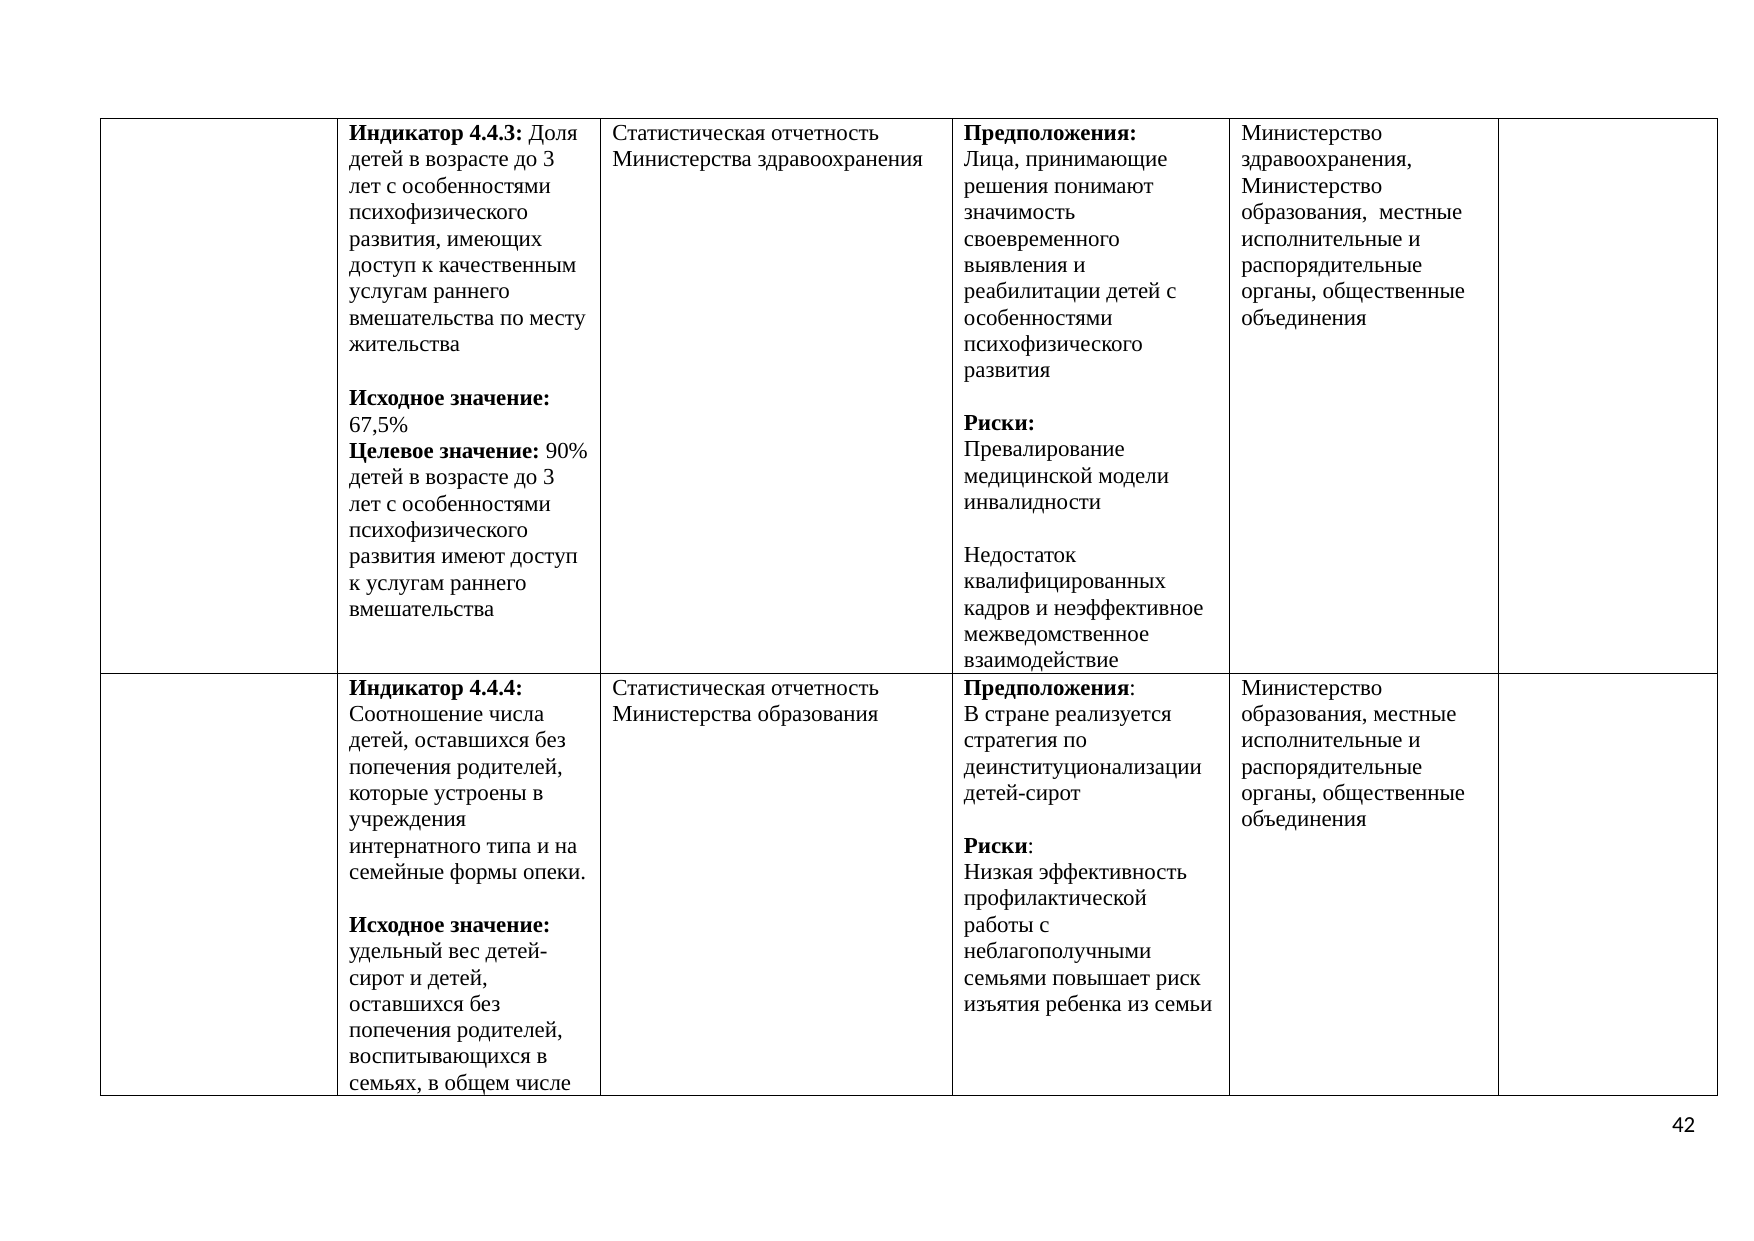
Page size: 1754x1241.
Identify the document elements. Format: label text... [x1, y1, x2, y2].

table_cell [1499, 674, 1717, 1095]
table_cell Индикатор 4.4.3: Доля детей в возрасте до 3 лет с особенностями психофизического развития, имеющих доступ к качественным услугам раннего вмешательства по месту жительства Исходное значение: 67,5% Целевое значение: 90% детей в возрасте до 3 лет с особенностями психофизического развития имеют доступ к услугам раннего вмешательства [338, 119, 600, 673]
table_cell [101, 674, 337, 1095]
table_cell Статистическая отчетность Министерства здравоохранения [601, 119, 952, 673]
table_cell Предположения: Лица, принимающие решения понимают значимость своевременного выявления и реабилитации детей с особенностями психофизического развития Риски: Превалирование медицинской модели инвалидности Недостаток квалифицированных кадров и неэффективное межведомственное взаимодействие [953, 119, 1229, 673]
table_cell [1499, 119, 1717, 673]
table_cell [1230, 674, 1498, 1095]
table_cell Министерство здравоохранения, Министерство образования, местные исполнительные и распорядительные органы, общественные объединения [1230, 119, 1498, 673]
table_cell [101, 119, 337, 673]
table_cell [601, 674, 952, 1095]
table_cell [953, 674, 1229, 1095]
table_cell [338, 674, 600, 1095]
